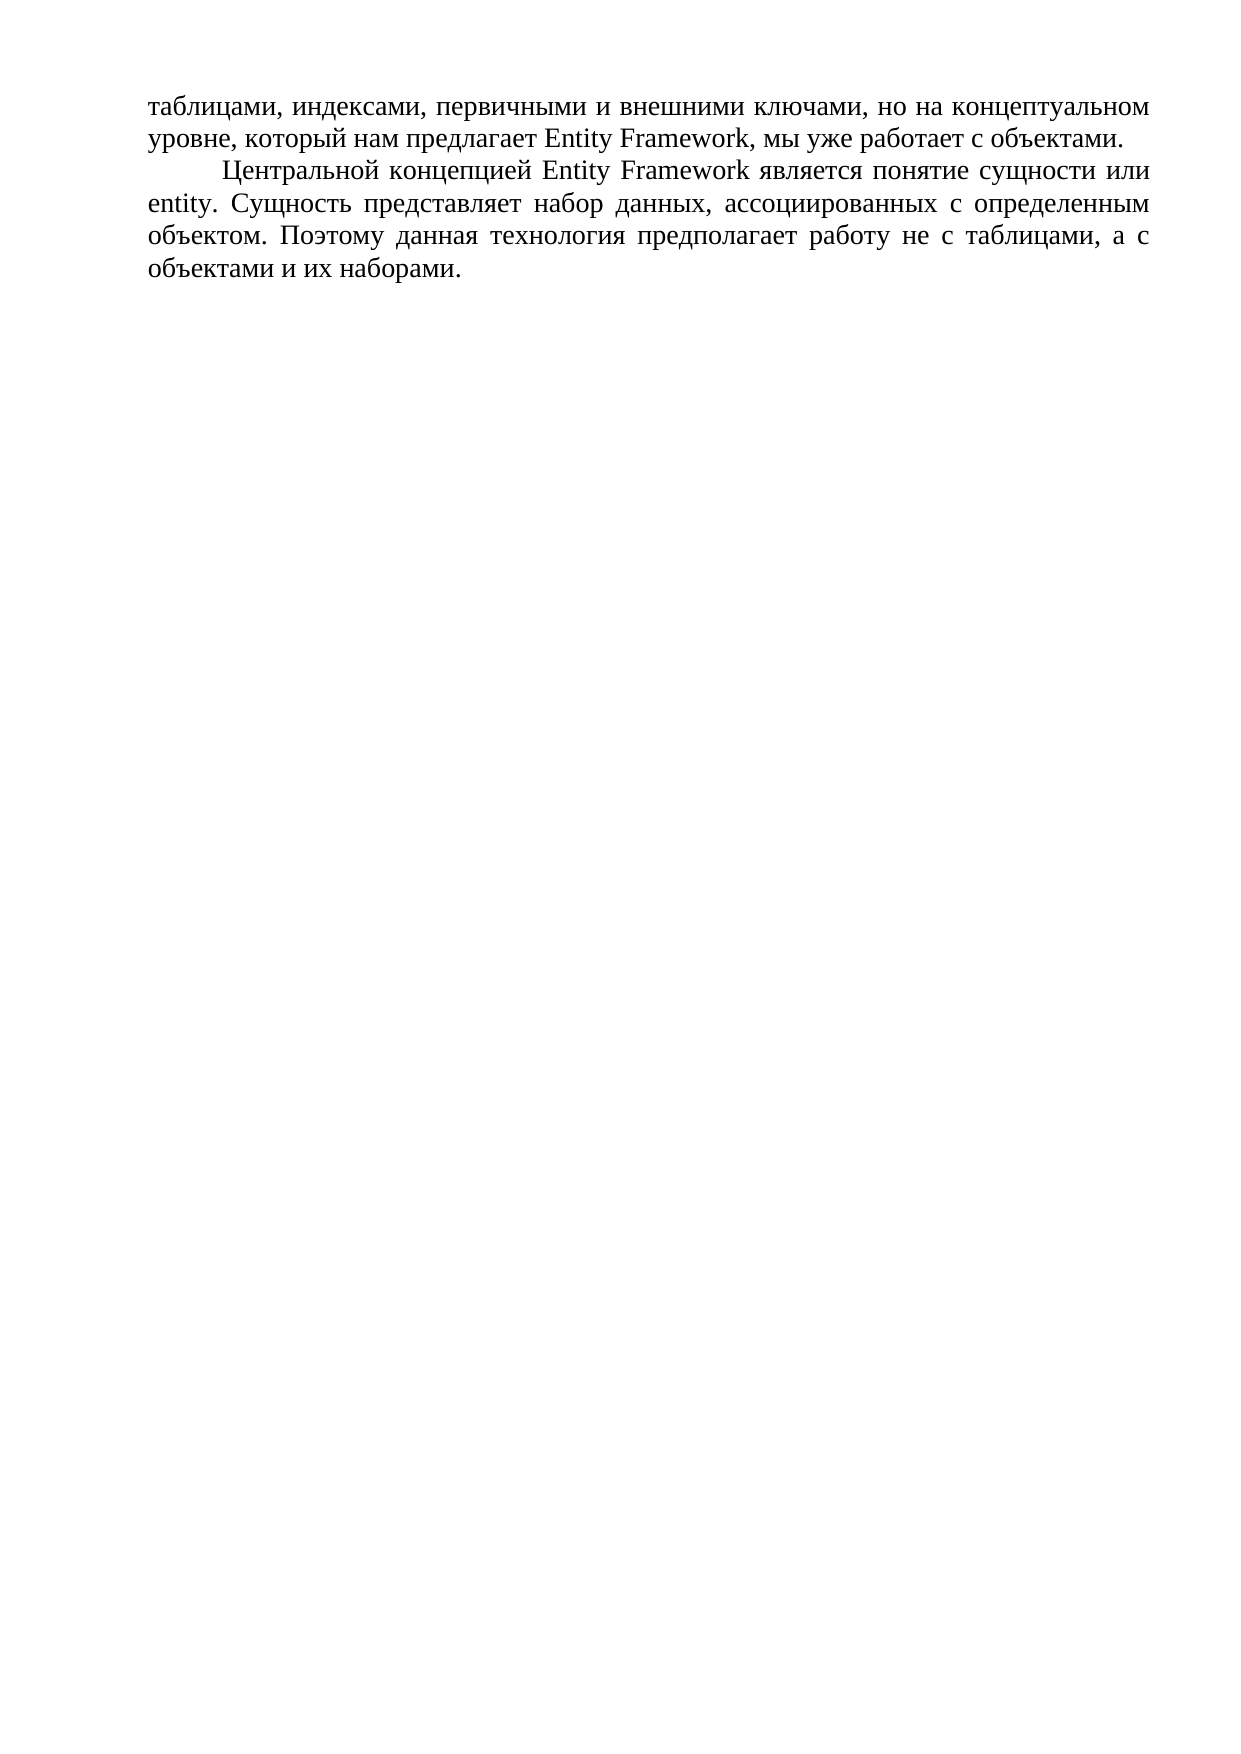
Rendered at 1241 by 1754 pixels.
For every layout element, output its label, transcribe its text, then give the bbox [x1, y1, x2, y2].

text Центральной концепцией Entity Framework является понятие сущности или entity. Сущность представляет набор данных, ассоциированных с определенным объектом. Поэтому данная технология предполагает работу не с таблицами, а с объектами и их наборами. [148, 153, 1152, 283]
